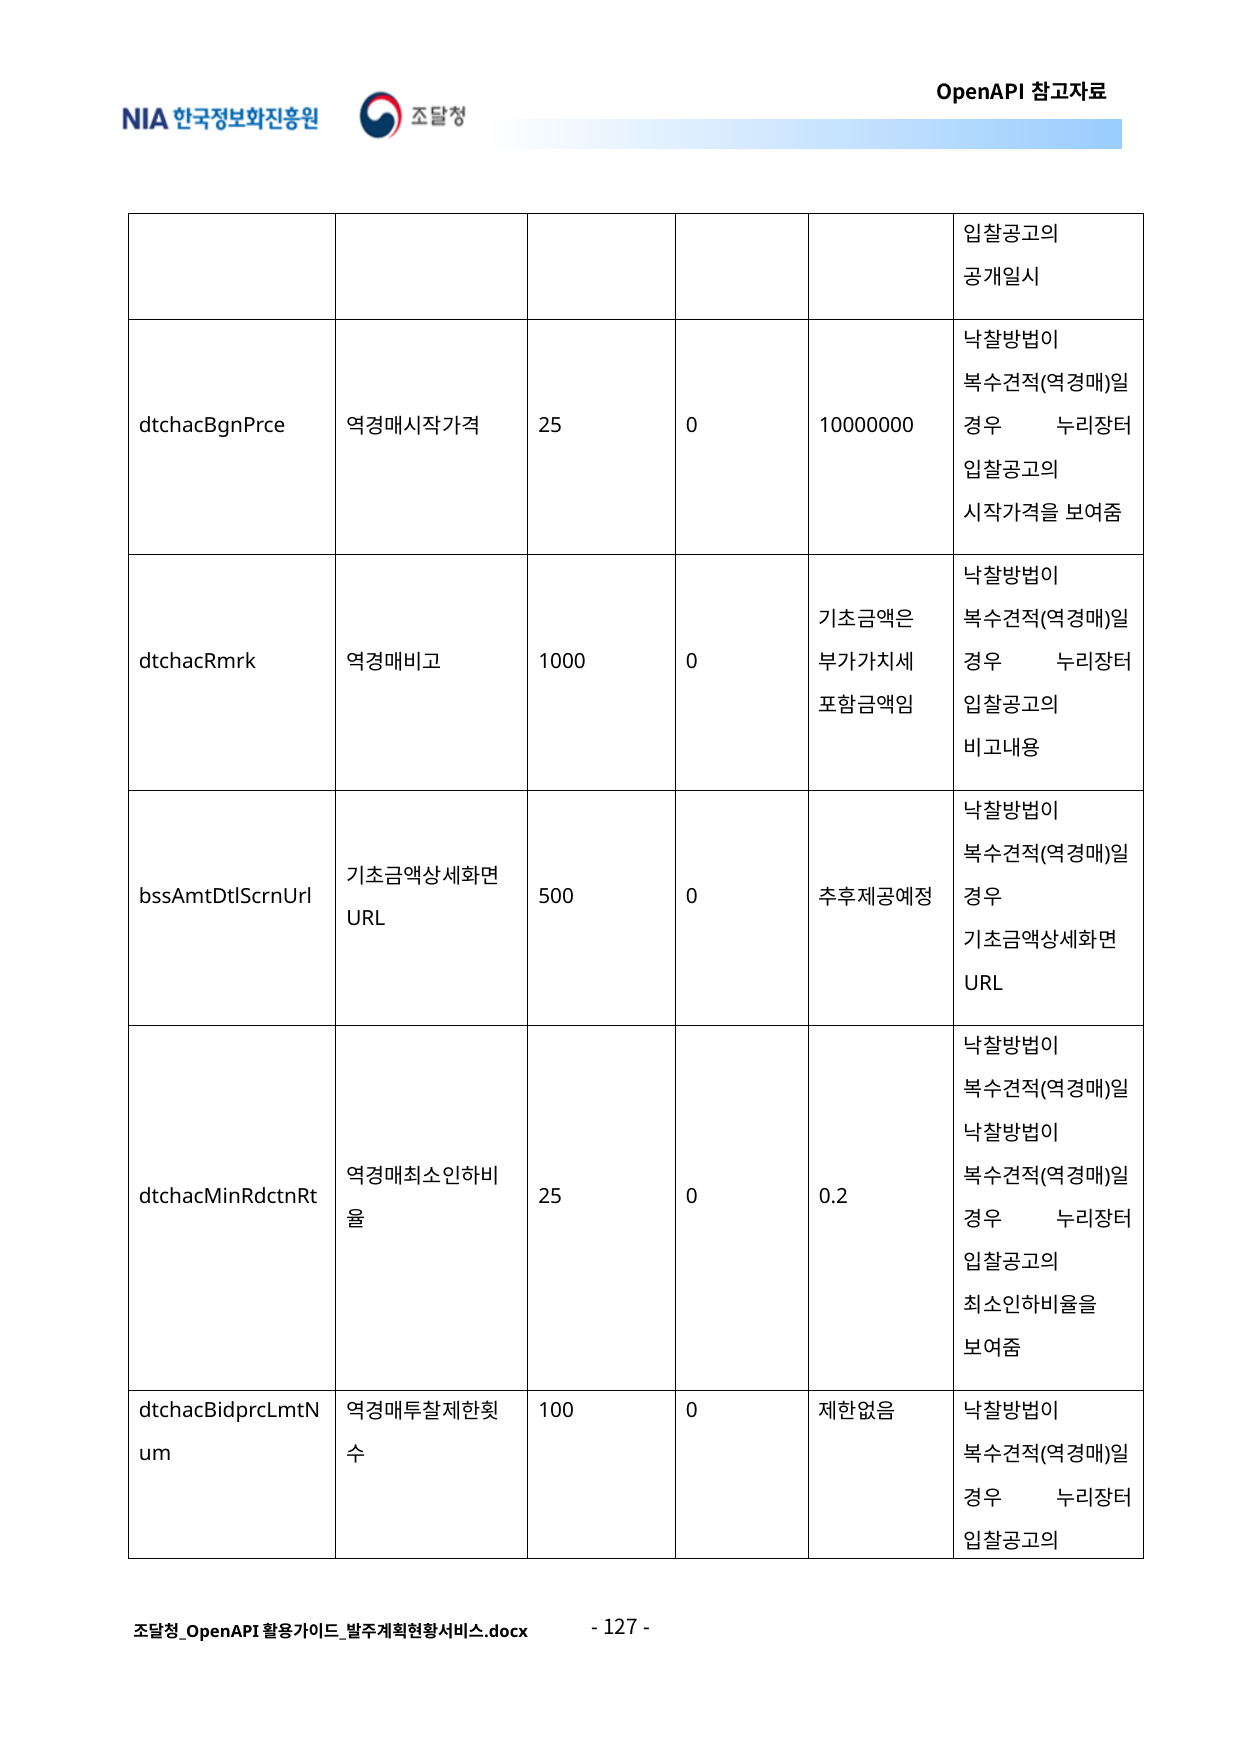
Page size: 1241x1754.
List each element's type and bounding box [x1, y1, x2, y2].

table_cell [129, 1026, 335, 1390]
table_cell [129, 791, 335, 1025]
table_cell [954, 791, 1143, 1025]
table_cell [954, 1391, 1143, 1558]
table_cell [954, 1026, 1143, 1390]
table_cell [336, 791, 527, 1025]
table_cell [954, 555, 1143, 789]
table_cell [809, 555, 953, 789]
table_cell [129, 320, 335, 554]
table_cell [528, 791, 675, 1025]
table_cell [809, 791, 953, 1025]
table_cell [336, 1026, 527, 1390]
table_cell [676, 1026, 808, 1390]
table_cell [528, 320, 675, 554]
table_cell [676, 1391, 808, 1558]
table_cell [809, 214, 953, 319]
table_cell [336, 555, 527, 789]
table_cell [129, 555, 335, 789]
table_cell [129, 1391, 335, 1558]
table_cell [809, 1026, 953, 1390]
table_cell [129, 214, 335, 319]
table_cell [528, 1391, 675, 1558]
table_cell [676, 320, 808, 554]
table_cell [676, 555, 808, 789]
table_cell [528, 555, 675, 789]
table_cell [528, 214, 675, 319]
picture [118, 88, 472, 145]
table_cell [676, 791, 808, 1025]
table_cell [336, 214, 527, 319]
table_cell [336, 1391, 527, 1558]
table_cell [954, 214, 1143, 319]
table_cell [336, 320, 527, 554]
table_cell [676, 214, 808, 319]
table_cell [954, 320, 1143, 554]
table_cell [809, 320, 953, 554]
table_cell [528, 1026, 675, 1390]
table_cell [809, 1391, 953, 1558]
